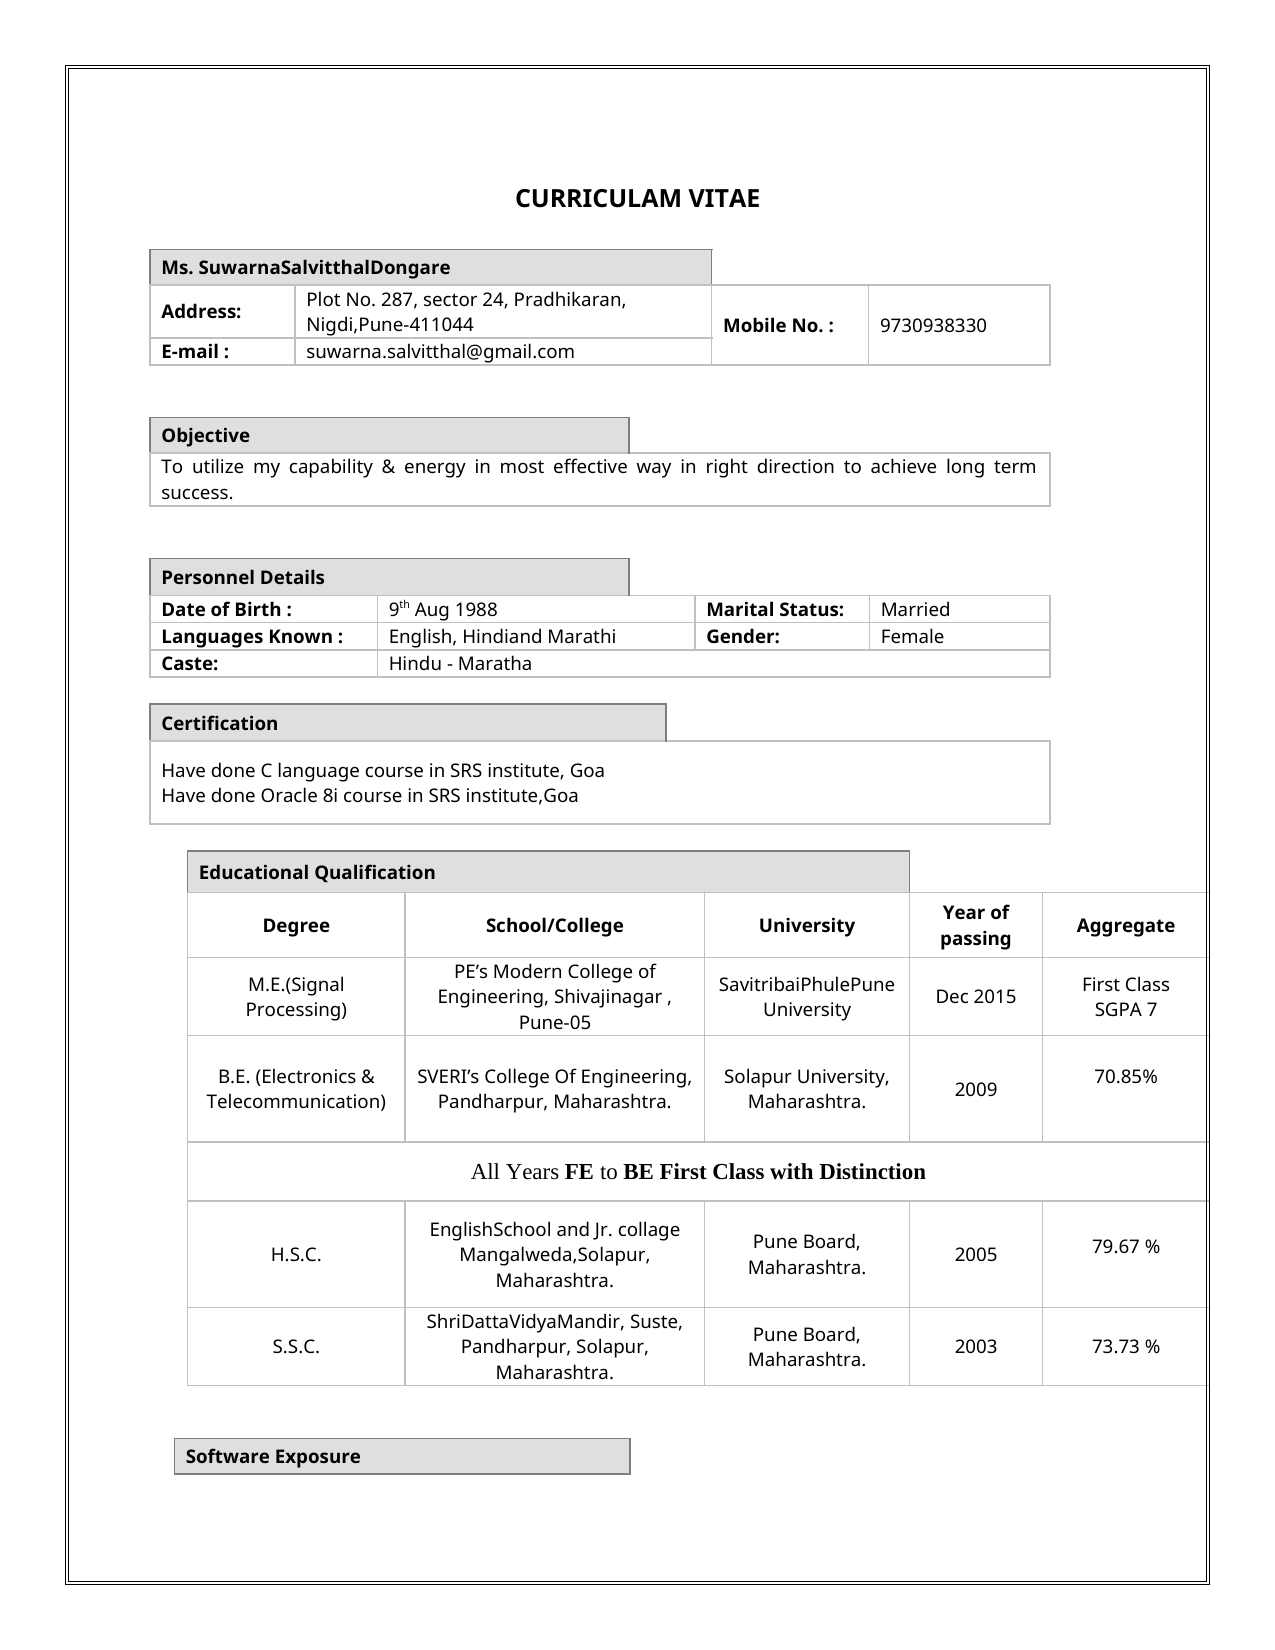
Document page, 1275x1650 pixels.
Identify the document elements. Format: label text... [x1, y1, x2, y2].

table_cell Married [870, 596, 1049, 622]
table_cell First Class SGPA 7 [1043, 958, 1206, 1035]
table_header Certification [151, 705, 665, 740]
table_cell Gender: [696, 623, 869, 649]
table_header Ms. SuwarnaSalvitthalDongare [151, 250, 711, 284]
table_cell University [705, 893, 909, 957]
table_cell 9730938330 [869, 286, 1049, 364]
table_cell 73.73 % [1043, 1308, 1206, 1385]
table_cell Marital Status: [696, 596, 869, 622]
table_cell Address: [151, 286, 294, 337]
table_cell To utilize my capability & energy in most effective way in right direction to achieve long term success. [151, 454, 1049, 505]
table_cell Aggregate [1043, 893, 1206, 957]
table_cell SavitribaiPhulePune University [705, 958, 909, 1035]
table_cell H.S.C. [188, 1202, 404, 1307]
table_cell Mobile No. : [712, 286, 868, 364]
table_cell Solapur University, . [705, 1036, 909, 1141]
table_cell Pune Board, . [705, 1308, 909, 1385]
table_cell Caste: [151, 651, 377, 676]
table_cell 2009 [910, 1036, 1042, 1141]
table_cell Degree [188, 893, 404, 957]
table_cell B.E. (Electronics & Telecommunication) [188, 1036, 404, 1141]
table_cell Date of Birth : [151, 596, 377, 622]
table_cell M.E.(Signal Processing) [188, 958, 404, 1035]
table_cell English, Hindiand Marathi [378, 623, 694, 649]
table_cell Have done C language course in SRS institute, Have done Oracle 8i course in SRS institute, [151, 742, 1049, 823]
table_header Personnel Details [151, 559, 628, 595]
table_cell Hindu - Maratha [378, 651, 1049, 676]
table_cell E-mail : [151, 339, 294, 364]
table_cell Pune Board, . [705, 1202, 909, 1307]
table_cell PE’s Modern College of Engineering, Shivajinagar , Pune-05 [406, 958, 704, 1035]
table_cell Languages Known : [151, 623, 377, 649]
table_cell 79.67 % [1043, 1202, 1206, 1307]
table_cell All Years FE to BE First Class with Distinction [188, 1143, 1206, 1200]
table_cell [378, 596, 694, 622]
table_header Objective [151, 418, 628, 452]
table_header Software Exposure [175, 1439, 629, 1473]
table_cell 2003 [910, 1308, 1042, 1385]
table_cell and Jr. collage Mangalweda,Solapur, Maharashtra. [406, 1202, 704, 1307]
table_cell ShriDattaVidyaMandir, Suste, Pandharpur, Solapur, Maharashtra. [406, 1308, 704, 1385]
table_cell School/College [406, 893, 704, 957]
table_cell [296, 339, 711, 364]
table_cell Plot No. 287, sector 24, Pradhikaran, Nigdi,Pune-411044 [296, 286, 711, 337]
table_cell Year of passing [910, 893, 1042, 957]
table_cell 2005 [910, 1202, 1042, 1307]
table_cell Dec 2015 [910, 958, 1042, 1035]
table_cell Female [870, 623, 1049, 649]
table_cell SVERI’s College Of Engineering, Pandharpur, Maharashtra. [406, 1036, 704, 1141]
table_cell 70.85% [1043, 1036, 1206, 1141]
table_header Educational Qualification [188, 852, 909, 892]
text CURRICULAM VITAE [187, 181, 1087, 215]
table_cell S.S.C. [188, 1308, 404, 1385]
